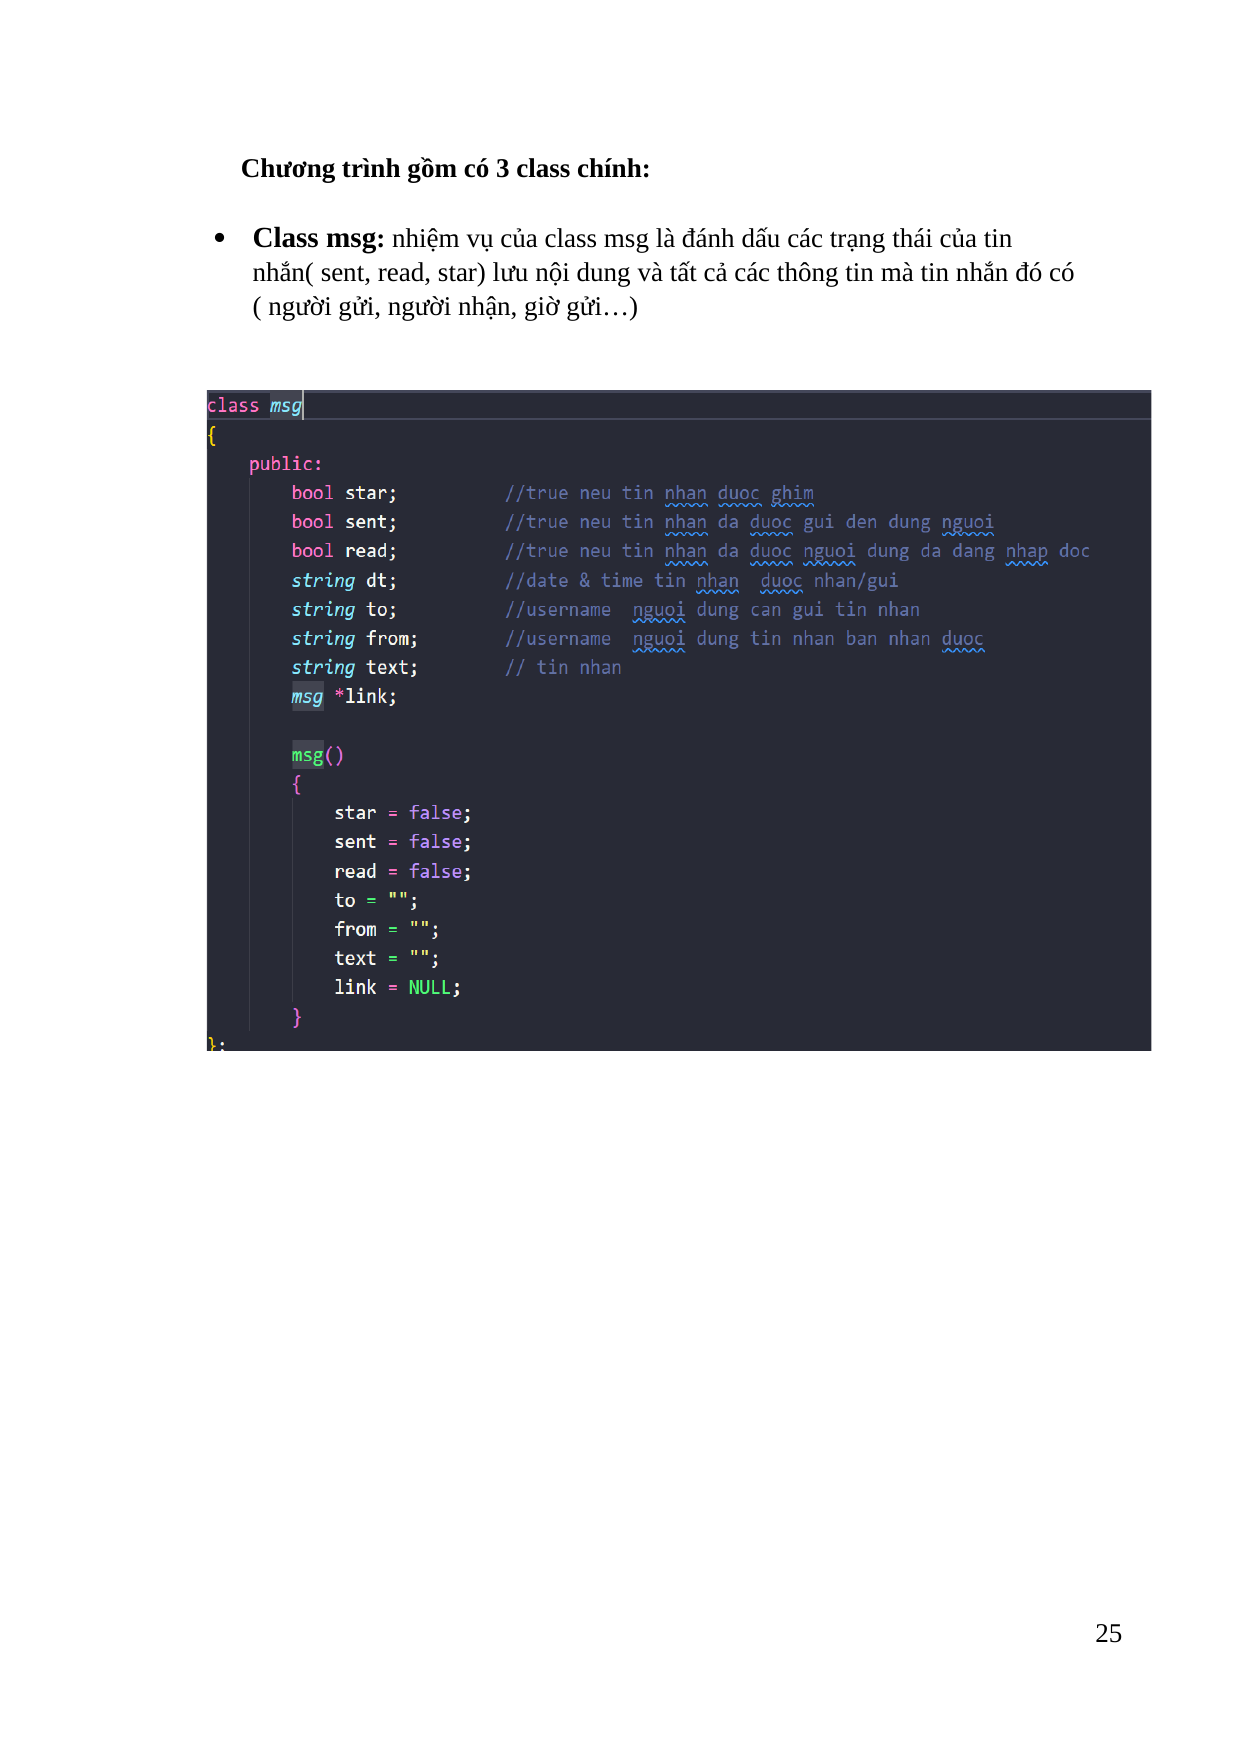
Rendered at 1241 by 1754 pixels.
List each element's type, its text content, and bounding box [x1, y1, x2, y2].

picture [206, 390, 1152, 1051]
text Chương trình gồm có 3 class chính: [177, 152, 1122, 183]
list Class msg: nhiệm vụ của class msg là đánh dấu các trạng thái của tin nhắn( sent, read, star) lưu nội dung và tất cả các thông tin mà tin nhắn đó có ( người gửi, người nhận, giờ gửi…) [215, 221, 1122, 321]
